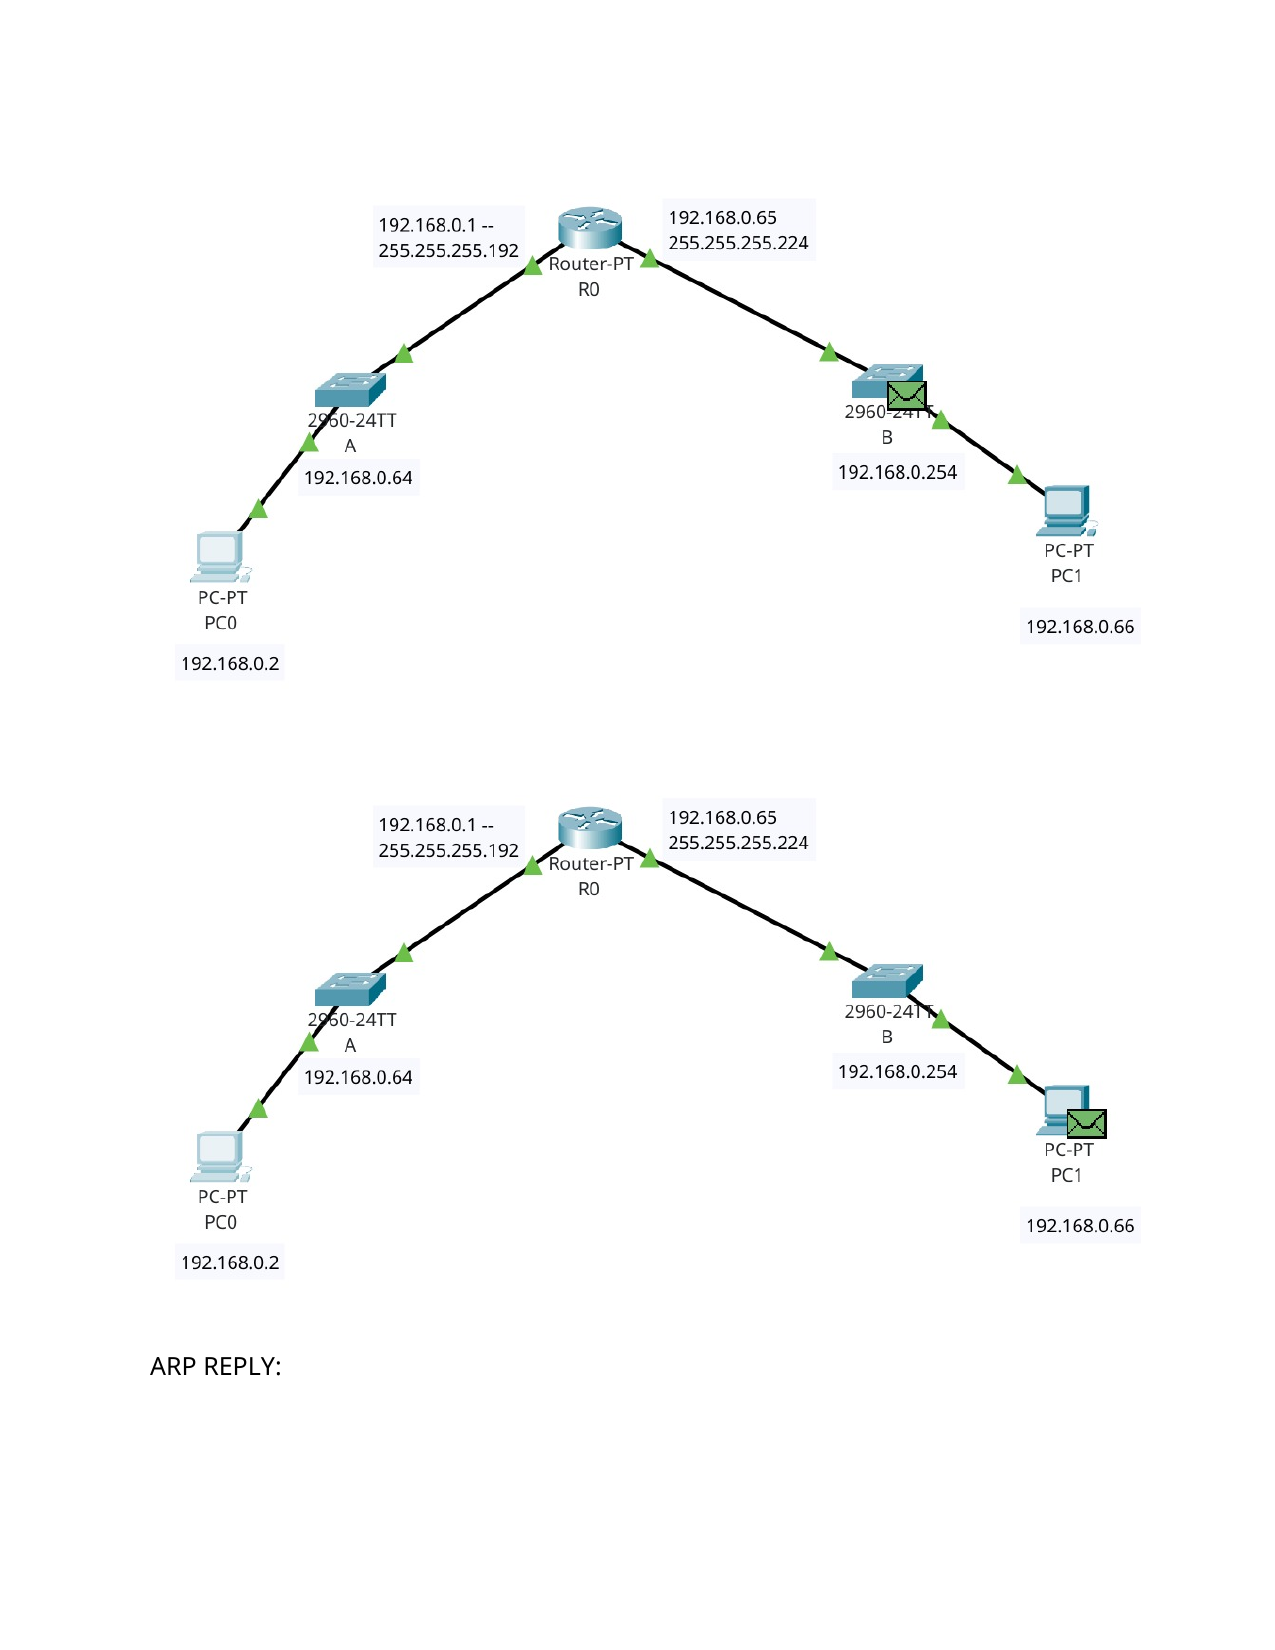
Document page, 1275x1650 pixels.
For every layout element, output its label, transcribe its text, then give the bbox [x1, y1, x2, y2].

text ARP REPLY: [150, 150, 1125, 1382]
